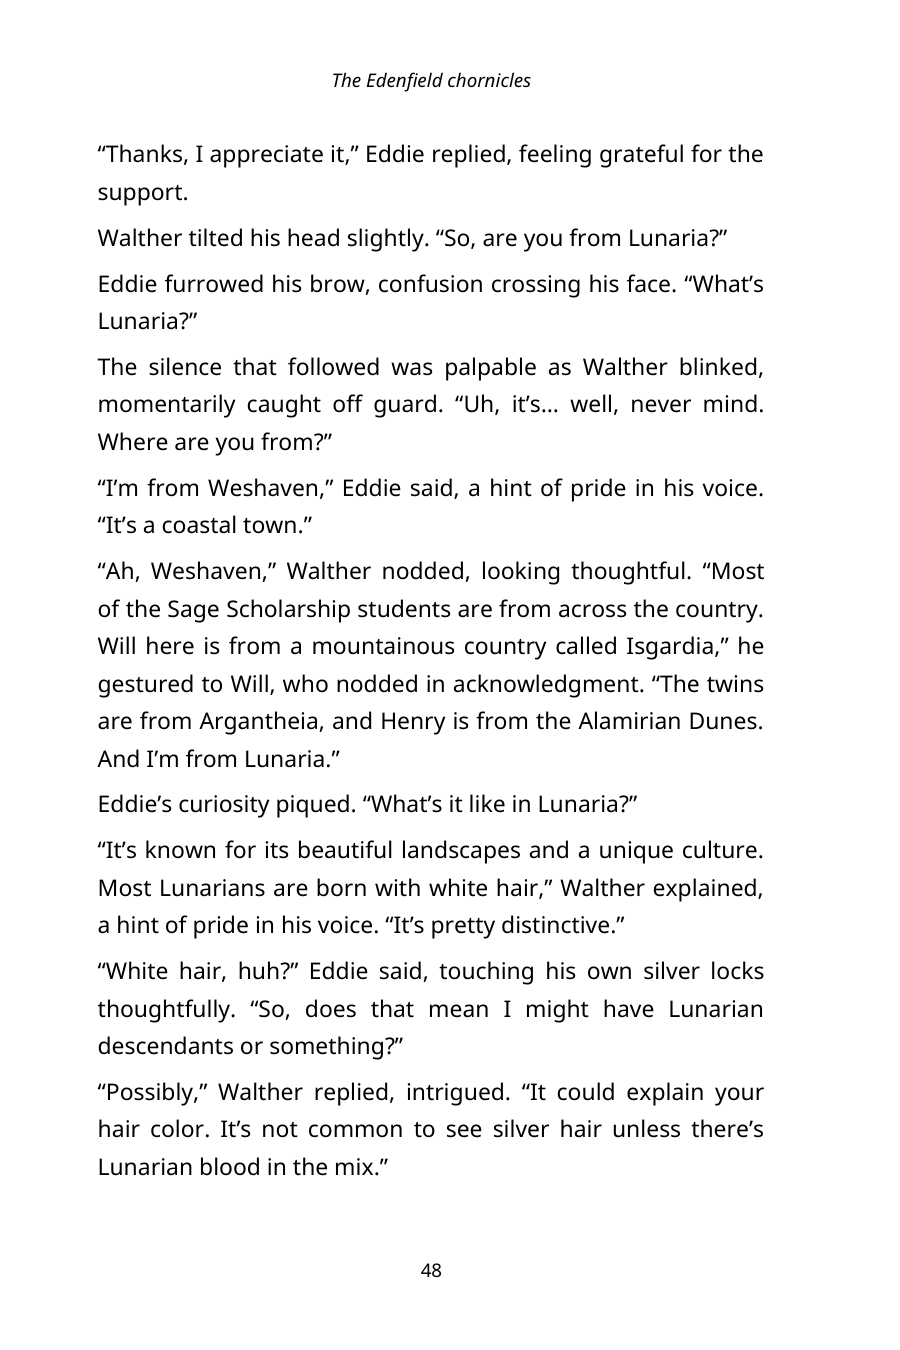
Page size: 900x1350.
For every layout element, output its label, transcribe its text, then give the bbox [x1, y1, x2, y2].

text “Possibly,” Walther replied, intrigued. “It could explain your hair color. It’s not common to see silver hair unless there’s Lunarian blood in the mix.” [97, 1076, 765, 1182]
text Walther tilted his head slightly. “So, are you from Lunaria?” [97, 222, 765, 253]
text “White hair, huh?” Eddie said, touching his own silver locks thoughtfully. “So, does that mean I might have Lunarian descendants or something?” [97, 955, 765, 1061]
text The silence that followed was palpable as Walther blinked, momentarily caught off guard. “Uh, it’s… well, never mind. Where are you from?” [97, 351, 765, 457]
text Eddie furrowed his brow, confusion crossing his face. “What’s Lunaria?” [97, 268, 765, 336]
text Eddie’s curiosity piqued. “What’s it like in Lunaria?” [97, 788, 765, 820]
text “I’m from Weshaven,” Eddie said, a hint of pride in his voice. “It’s a coastal town.” [97, 472, 765, 541]
text “Ah, Weshaven,” Walther nodded, looking thoughtful. “Most of the Sage Scholarship students are from across the country. Will here is from a mountainous country called Isgardia,” he gestured to Will, who nodded in acknowledgment. “The twins are from Argantheia, and Henry is from the Alamirian Dunes. And I’m from Lunaria.” [97, 555, 765, 774]
text “Thanks, I appreciate it,” Eddie replied, feeling grateful for the support. [97, 138, 765, 207]
text “It’s known for its beautiful landscapes and a unique culture. Most Lunarians are born with white hair,” Walther explained, a hint of pride in his voice. “It’s pretty distinctive.” [97, 834, 765, 941]
